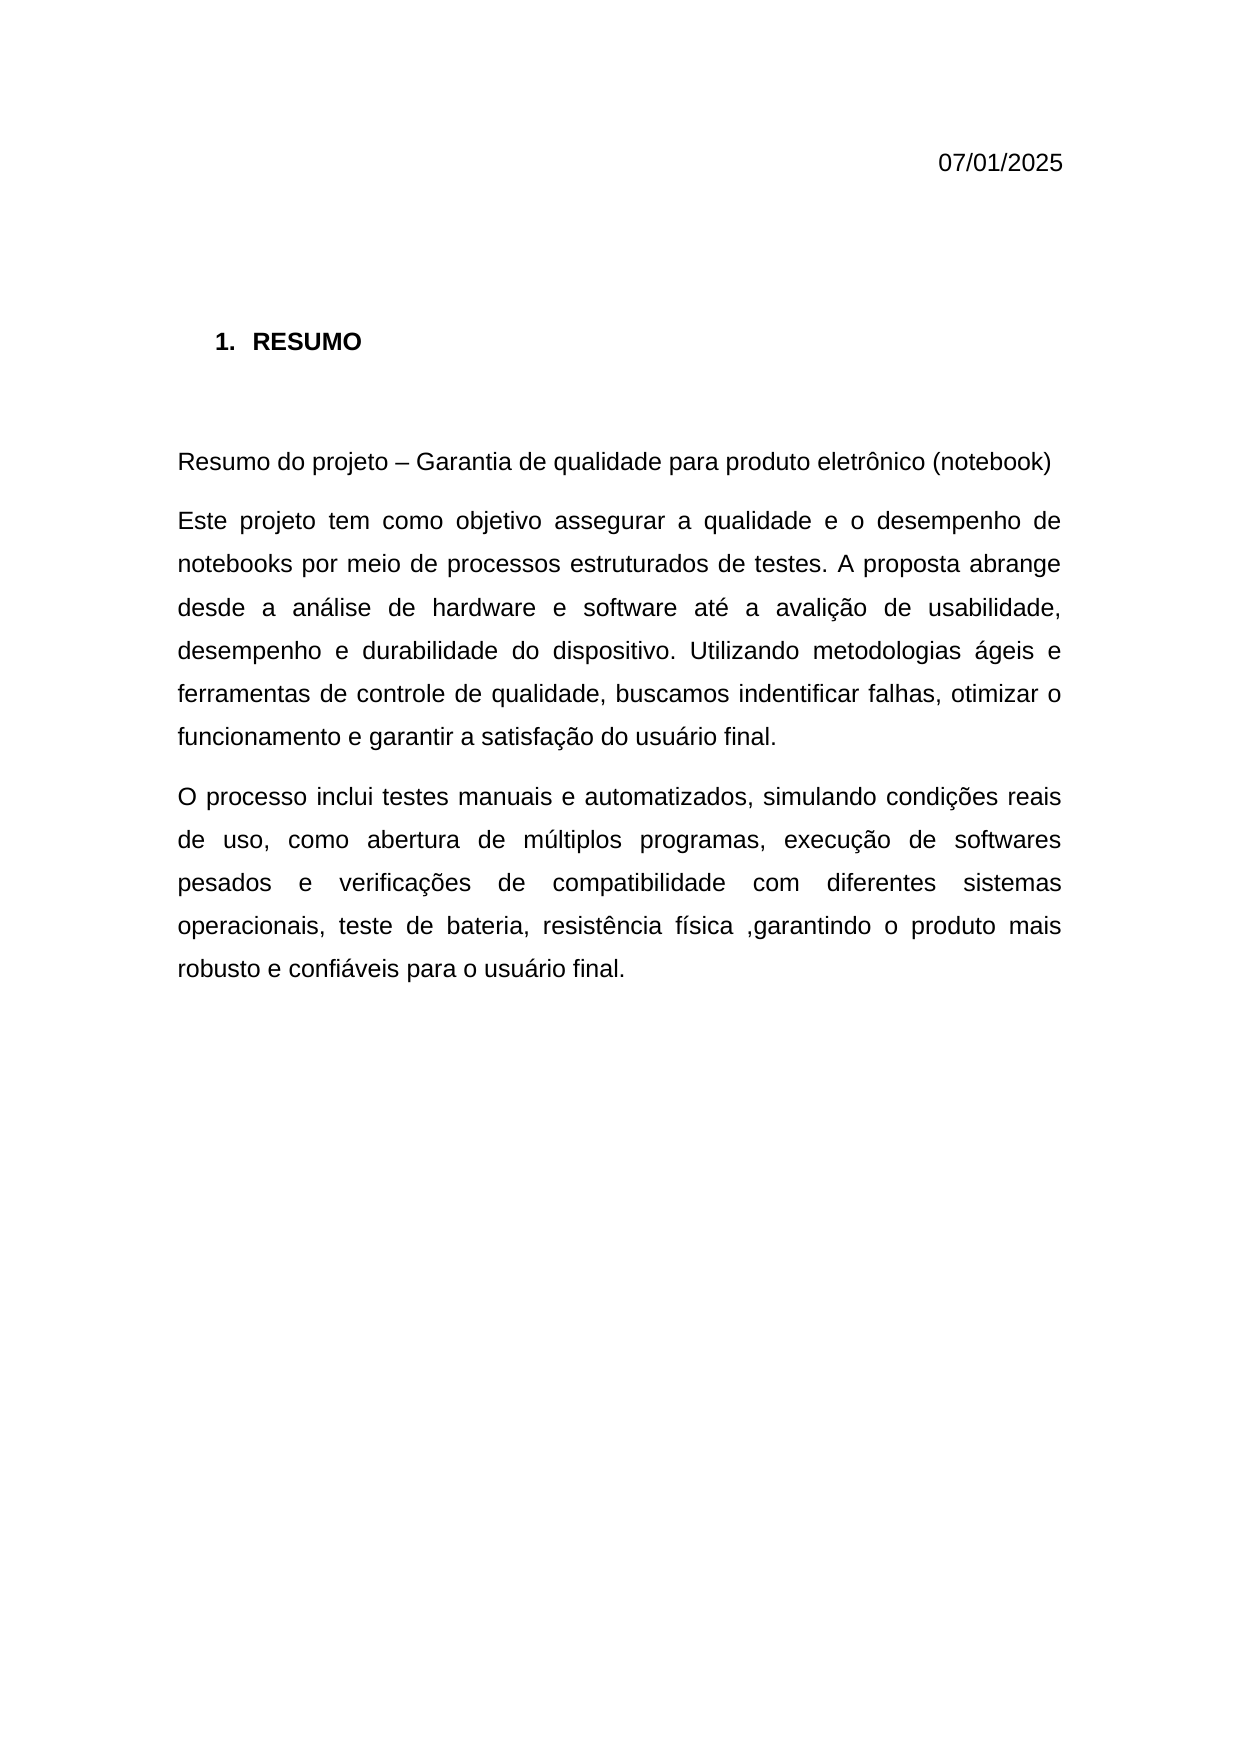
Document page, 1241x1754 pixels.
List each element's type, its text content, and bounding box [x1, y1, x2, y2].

text O processo inclui testes manuais e automatizados, simulando condições reais de uso, como abertura de múltiplos programas, execução de softwares pesados e verificações de compatibilidade com diferentes sistemas operacionais, teste de bateria, resistência física ,garantindo o produto mais robusto e confiáveis para o usuário final. [177, 782, 1063, 983]
text Este projeto tem como objetivo assegurar a qualidade e o desempenho de notebooks por meio de processos estruturados de testes. A proposta abrange desde a análise de hardware e software até a avalição de usabilidade, desempenho e durabilidade do dispositivo. Utilizando metodologias ágeis e ferramentas de controle de qualidade, buscamos indentificar falhas, otimizar o funcionamento e garantir a satisfação do usuário final. [177, 506, 1063, 751]
text Resumo do projeto – Garantia de qualidade para produto eletrônico (notebook) [177, 447, 1063, 475]
subtitle RESUMO [215, 327, 1063, 356]
text 07/01/2025 [177, 148, 1063, 176]
